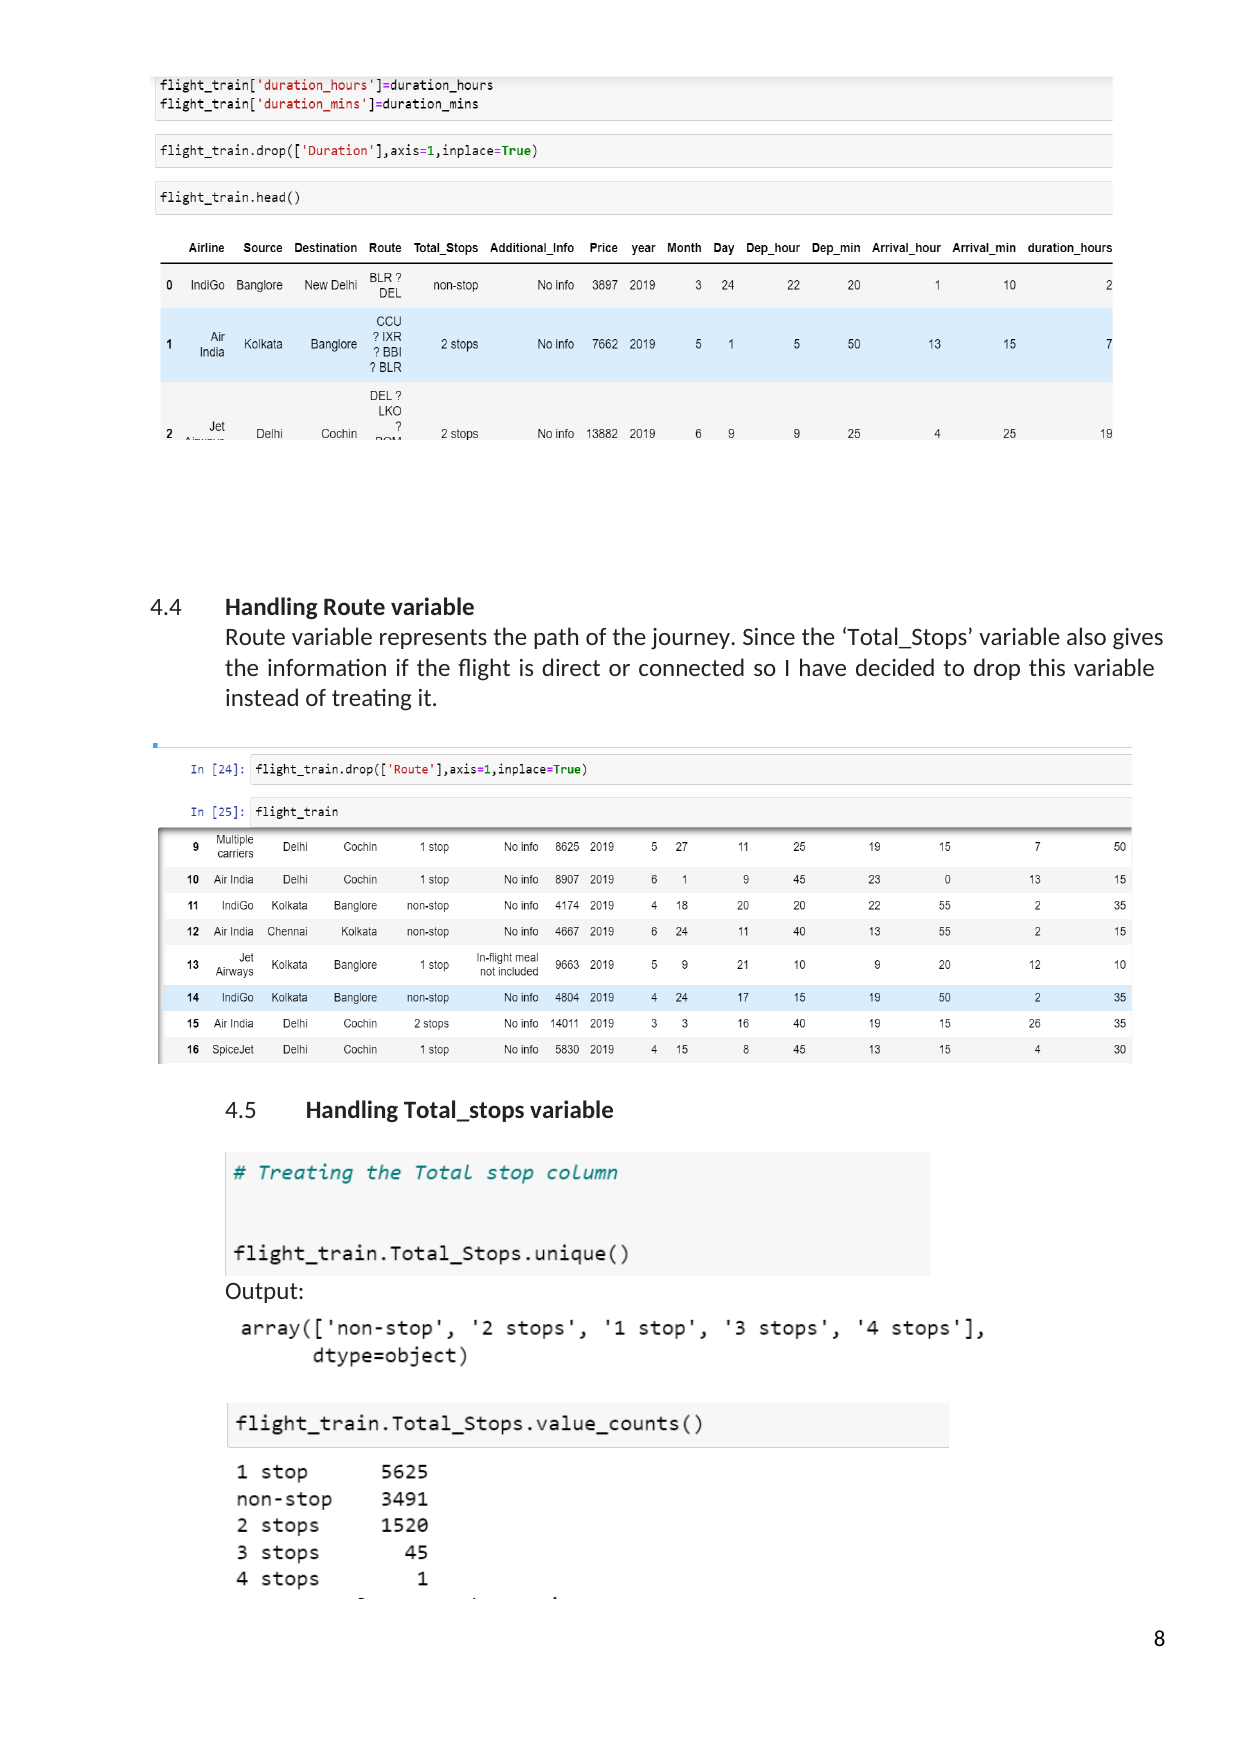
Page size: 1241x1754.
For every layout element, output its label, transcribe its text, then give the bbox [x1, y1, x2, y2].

list 4.4 Handling Route variable [112, 591, 1165, 621]
list 4.5 Handling Total_stops variable [112, 1094, 1165, 1124]
picture [225, 1305, 1003, 1374]
list Route variable represents the path of the journey. Since the ‘Total_Stops’ variable also gives the information if the flight is direct or connected so I have decided to drop this variable instead of treating it. [112, 621, 1165, 713]
picture [225, 1403, 949, 1599]
list Output: [112, 1275, 1165, 1306]
picture [225, 1152, 931, 1276]
picture [150, 743, 1133, 1064]
picture [150, 75, 1113, 440]
